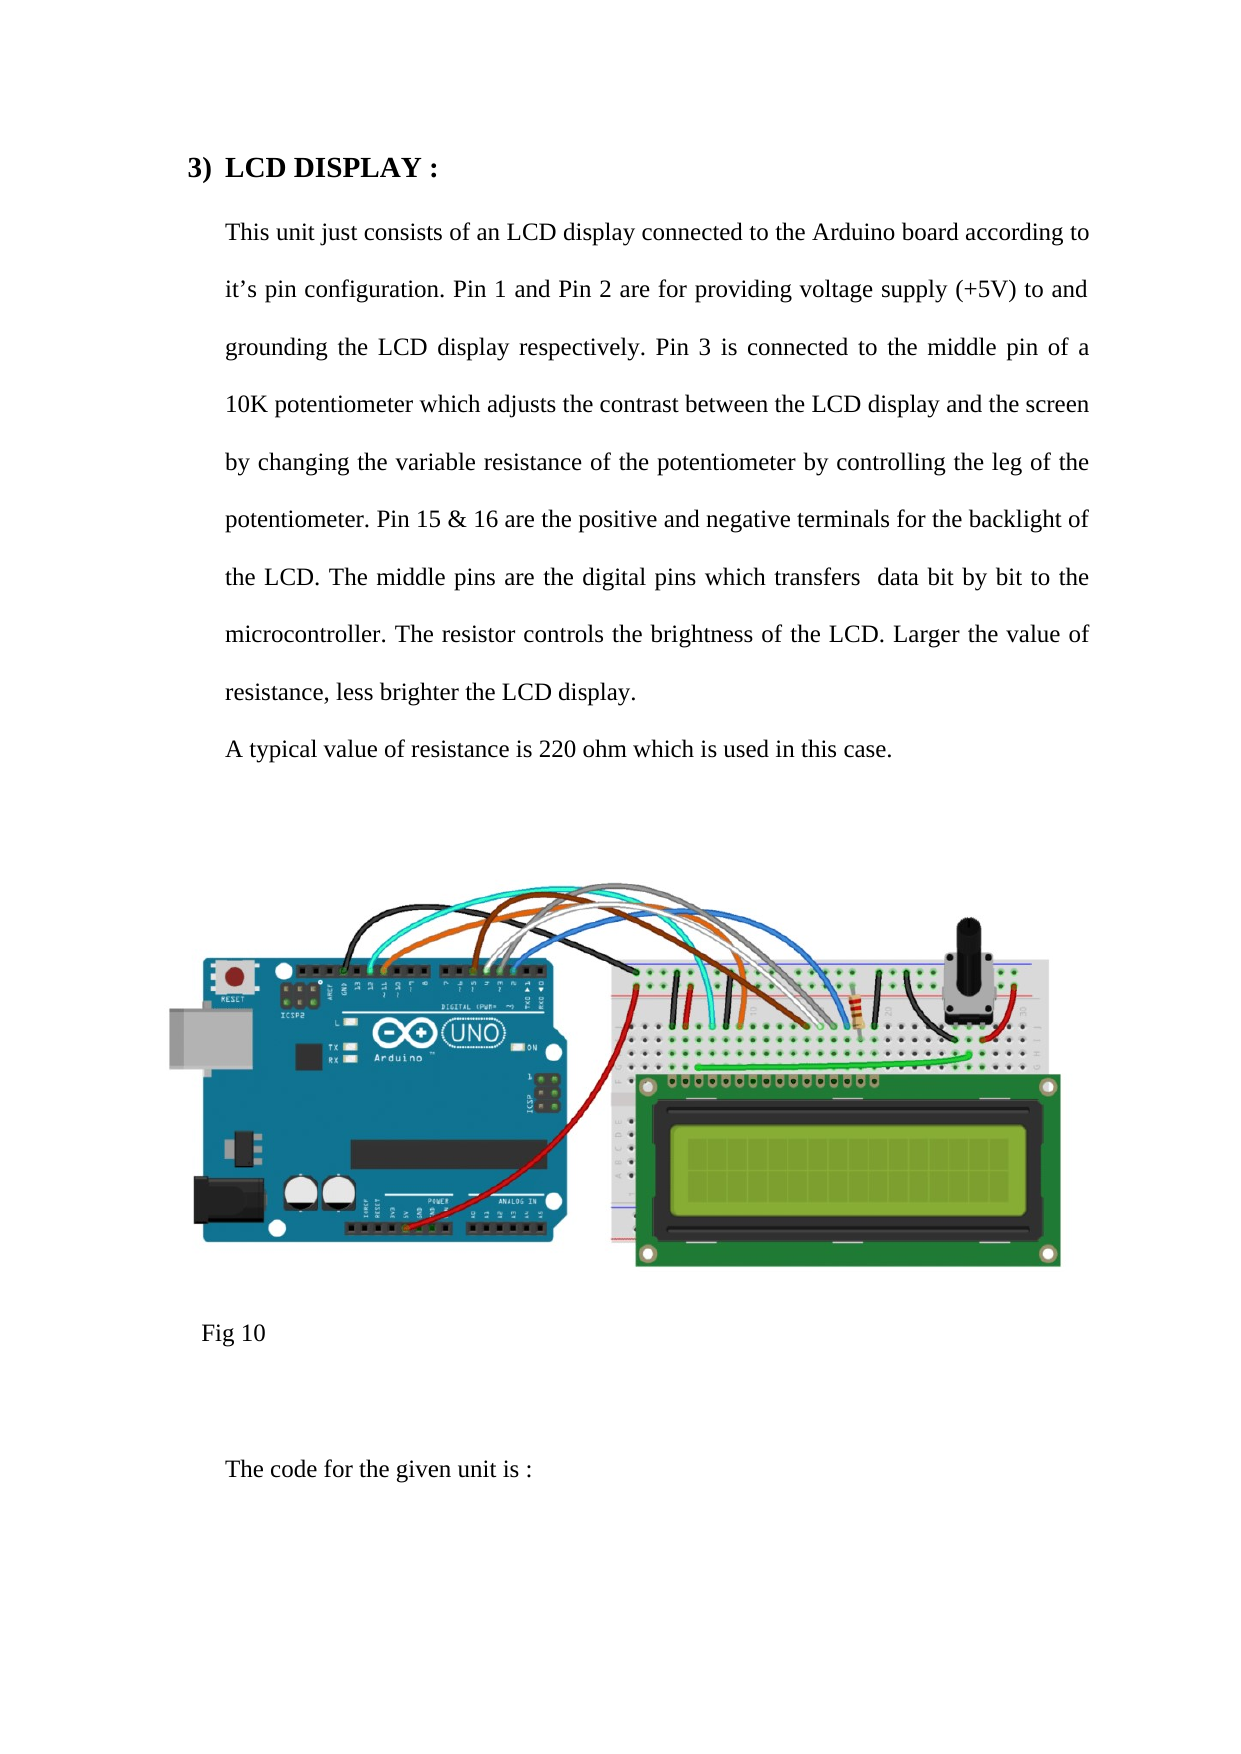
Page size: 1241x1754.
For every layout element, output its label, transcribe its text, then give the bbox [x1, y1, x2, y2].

list The code for the given unit is : [225, 1454, 1090, 1483]
picture [150, 866, 1091, 1274]
text Fig 10 [150, 1318, 1090, 1347]
list LCD DISPLAY : [187, 150, 1090, 183]
list A typical value of resistance is 220 ohm which is used in this case. [225, 734, 1090, 763]
list This unit just consists of an LCD display connected to the Arduino board according to it’s pin configuration. Pin 1 and Pin 2 are for providing voltage supply (+5V) to and grounding the LCD display respectively. Pin 3 is connected to the middle pin of a 10K potentiometer which adjusts the contrast between the LCD display and the screen by changing the variable resistance of the potentiometer by controlling the leg of the potentiometer. Pin 15 & 16 are the positive and negative terminals for the backlight of the LCD. The middle pins are the digital pins which transfers data bit by bit to the microcontroller. The resistor controls the brightness of the LCD. Larger the value of resistance, less brighter the LCD display. [225, 217, 1090, 706]
